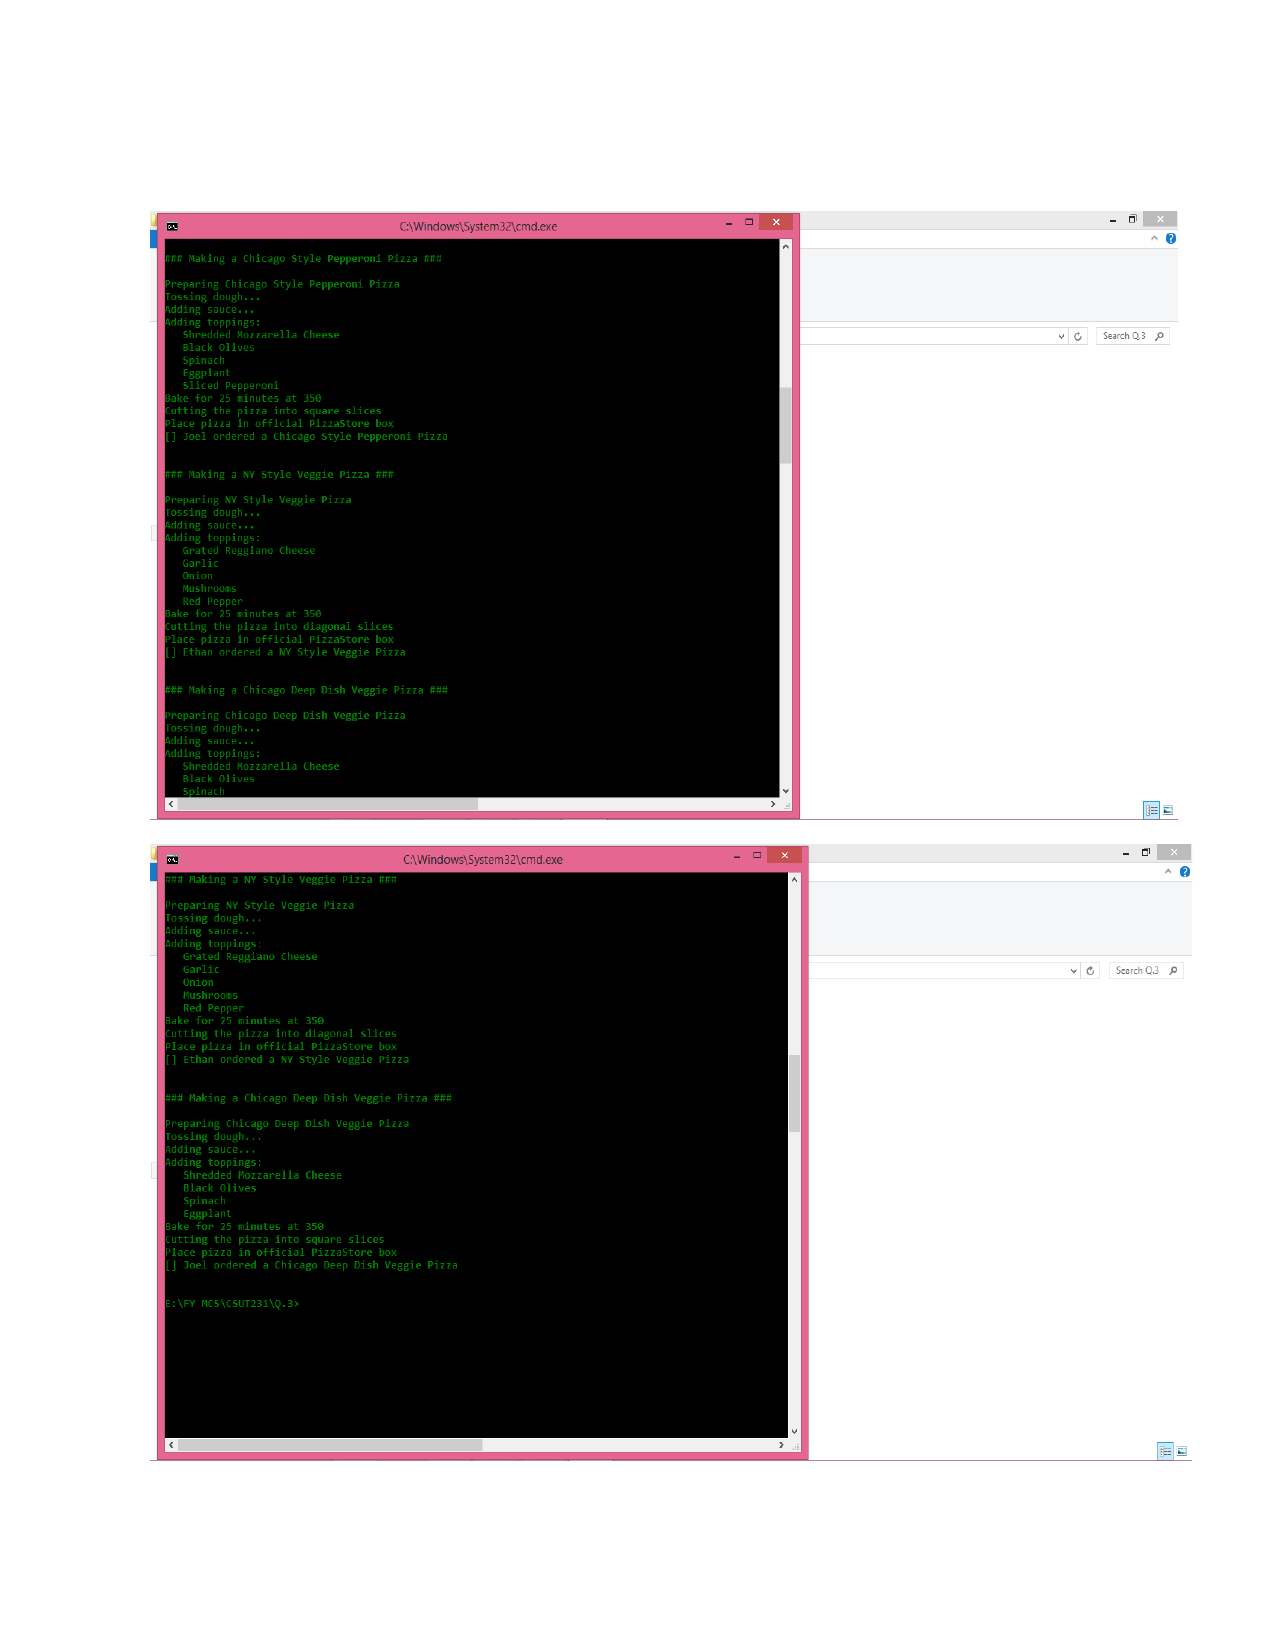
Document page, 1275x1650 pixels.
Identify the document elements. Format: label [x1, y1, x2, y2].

picture [150, 211, 1179, 820]
picture [150, 844, 1193, 1461]
